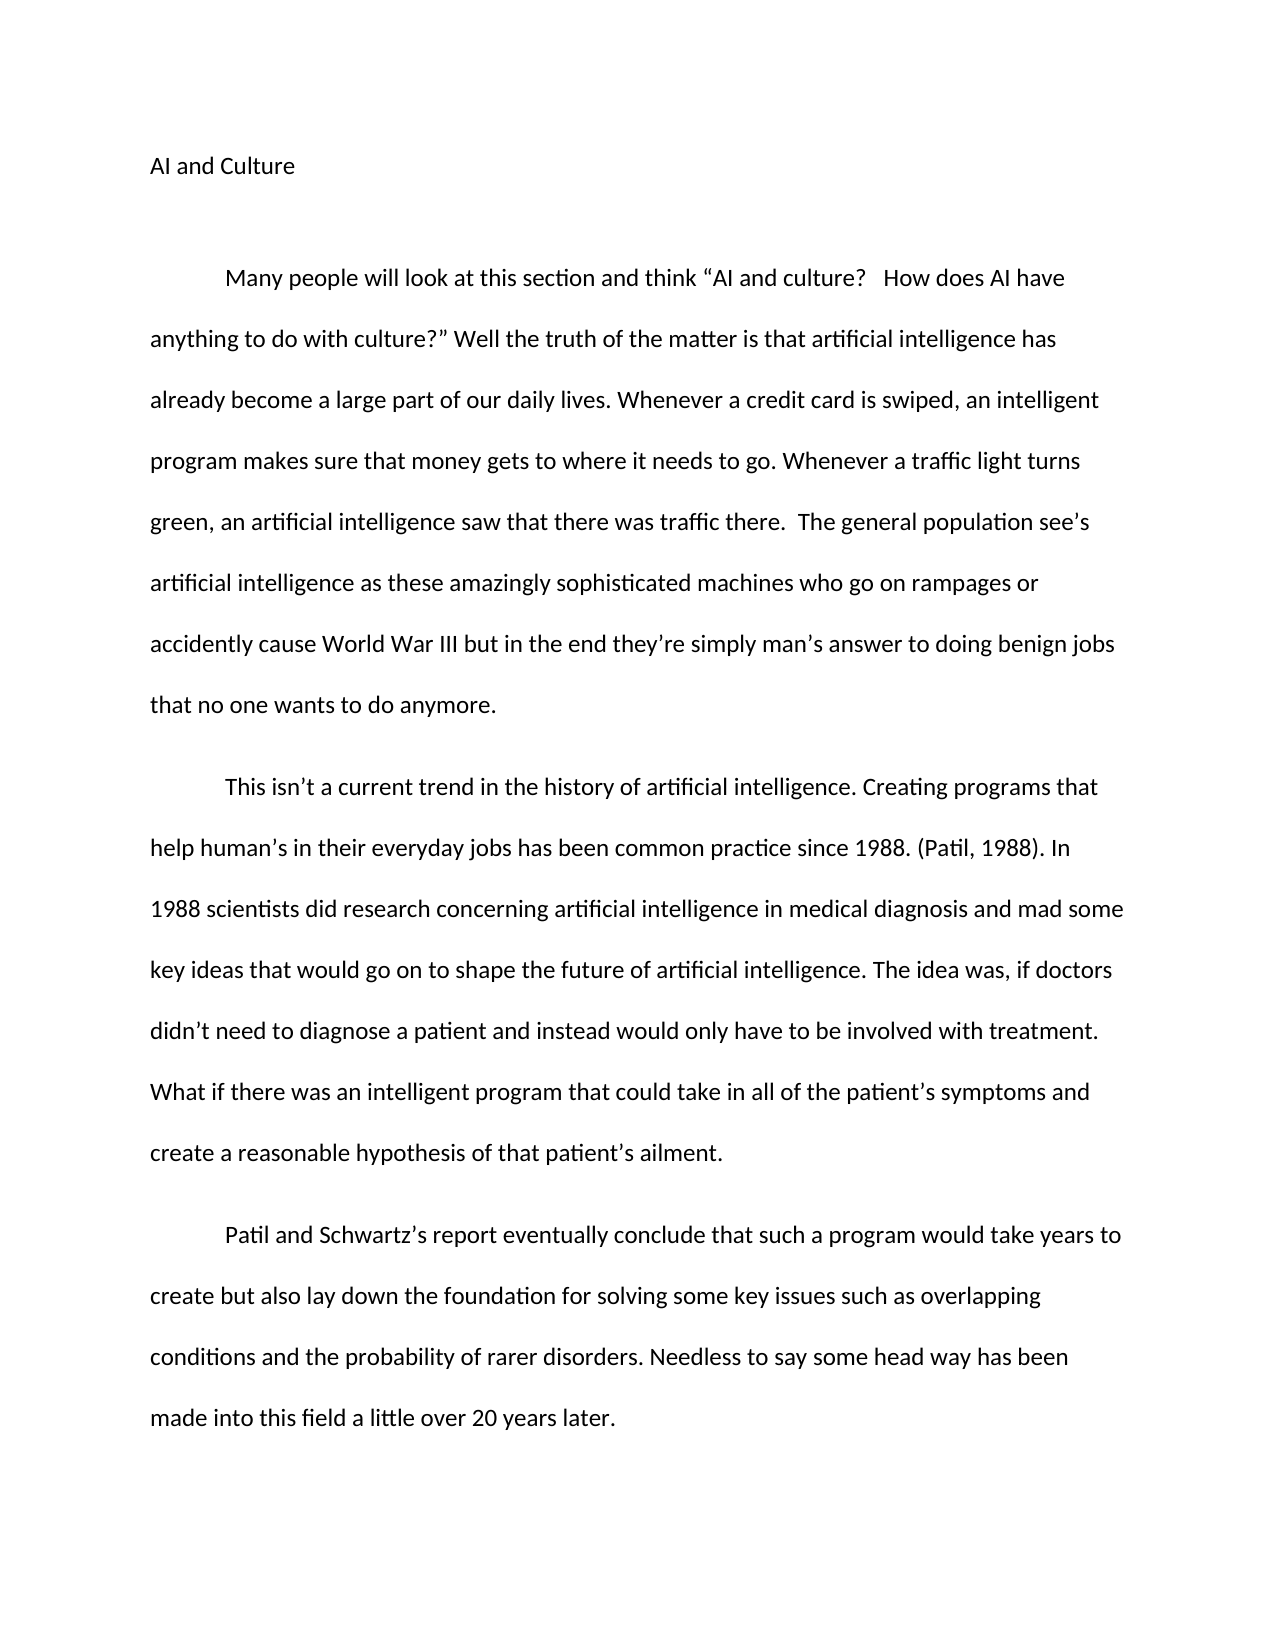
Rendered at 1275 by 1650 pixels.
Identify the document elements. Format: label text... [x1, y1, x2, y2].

text This isn’t a current trend in the history of artificial intelligence. Creating programs that help human’s in their everyday jobs has been common practice since 1988. (Patil, 1988). In 1988 scientists did research concerning artificial intelligence in medical diagnosis and mad some key ideas that would go on to shape the future of artificial intelligence. The idea was, if doctors didn’t need to diagnose a patient and instead would only have to be involved with treatment. What if there was an intelligent program that could take in all of the patient’s symptoms and create a reasonable hypothesis of that patient’s ailment. [150, 771, 1125, 1168]
text Patil and Schwartz’s report eventually conclude that such a program would take years to create but also lay down the foundation for solving some key issues such as overlapping conditions and the probability of rarer disorders. Needless to say some head way has been made into this field a little over 20 years later. [150, 1219, 1125, 1433]
text Many people will look at this section and think “AI and culture? How does AI have anything to do with culture?” Well the truth of the matter is that artificial intelligence has already become a large part of our daily lives. Whenever a credit card is swiped, an intelligent program makes sure that money gets to where it needs to go. Whenever a traffic light turns green, an artificial intelligence saw that there was traffic there. The general population see’s artificial intelligence as these amazingly sophisticated machines who go on rampages or accidently cause World War III but in the end they’re simply man’s answer to doing benign jobs that no one wants to do anymore. [150, 262, 1125, 719]
text AI and Culture [150, 150, 1125, 181]
